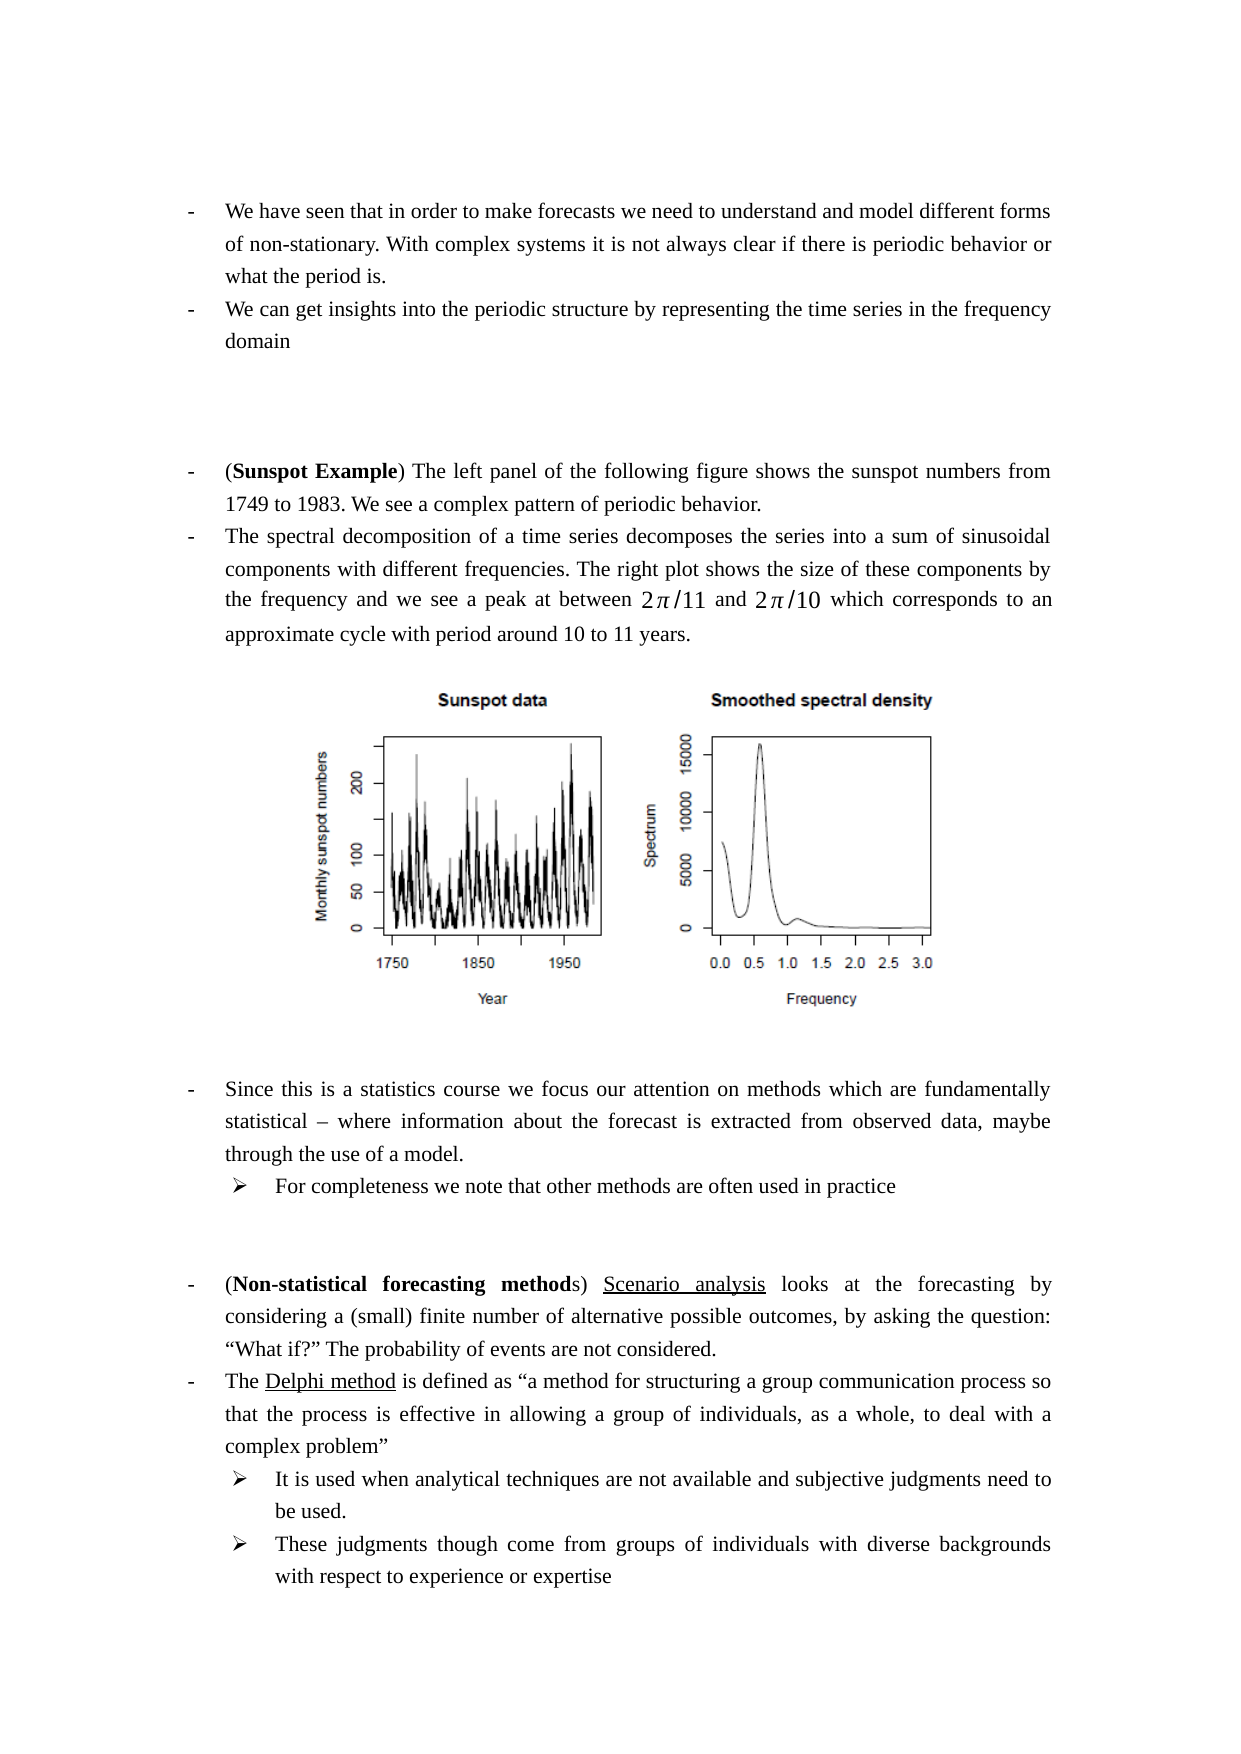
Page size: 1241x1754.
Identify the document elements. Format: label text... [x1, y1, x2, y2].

list (Sunspot Example) The left panel of the following figure shows the sunspot numbers from 1749 to 1983. We see a complex pattern of periodic behavior. [187, 454, 1053, 519]
list The spectral decomposition of a time series decomposes the series into a sum of sinusoidal components with different frequencies. The right plot shows the size of these components by the frequency and we see a peak at between and which corresponds to an approximate cycle with period around 10 to 11 years. [187, 519, 1053, 649]
list We can get insights into the periodic structure by representing the time series in the frequency domain [187, 292, 1053, 357]
list (Non-statistical forecasting methods) Scenario analysis looks at the forecasting by considering a (small) finite number of alternative possible outcomes, by asking the question: “What if?” The probability of events are not considered. [187, 1267, 1053, 1364]
list The Delphi method is defined as “a method for structuring a group communication process so that the process is effective in allowing a group of individuals, as a whole, to deal with a complex problem” [187, 1364, 1053, 1462]
picture [274, 682, 966, 1039]
list It is used when analytical techniques are not available and subjective judgments need to be used. [231, 1462, 1053, 1527]
list Since this is a statistics course we focus our attention on methods which are fundamentally statistical – where information about the forecast is extracted from observed data, maybe through the use of a model. [187, 1072, 1053, 1169]
list For completeness we note that other methods are often used in practice [231, 1169, 1053, 1202]
list We have seen that in order to make forecasts we need to understand and model different forms of non-stationary. With complex systems it is not always clear if there is periodic behavior or what the period is. [187, 194, 1053, 292]
list These judgments though come from groups of individuals with diverse backgrounds with respect to experience or expertise [231, 1527, 1053, 1592]
